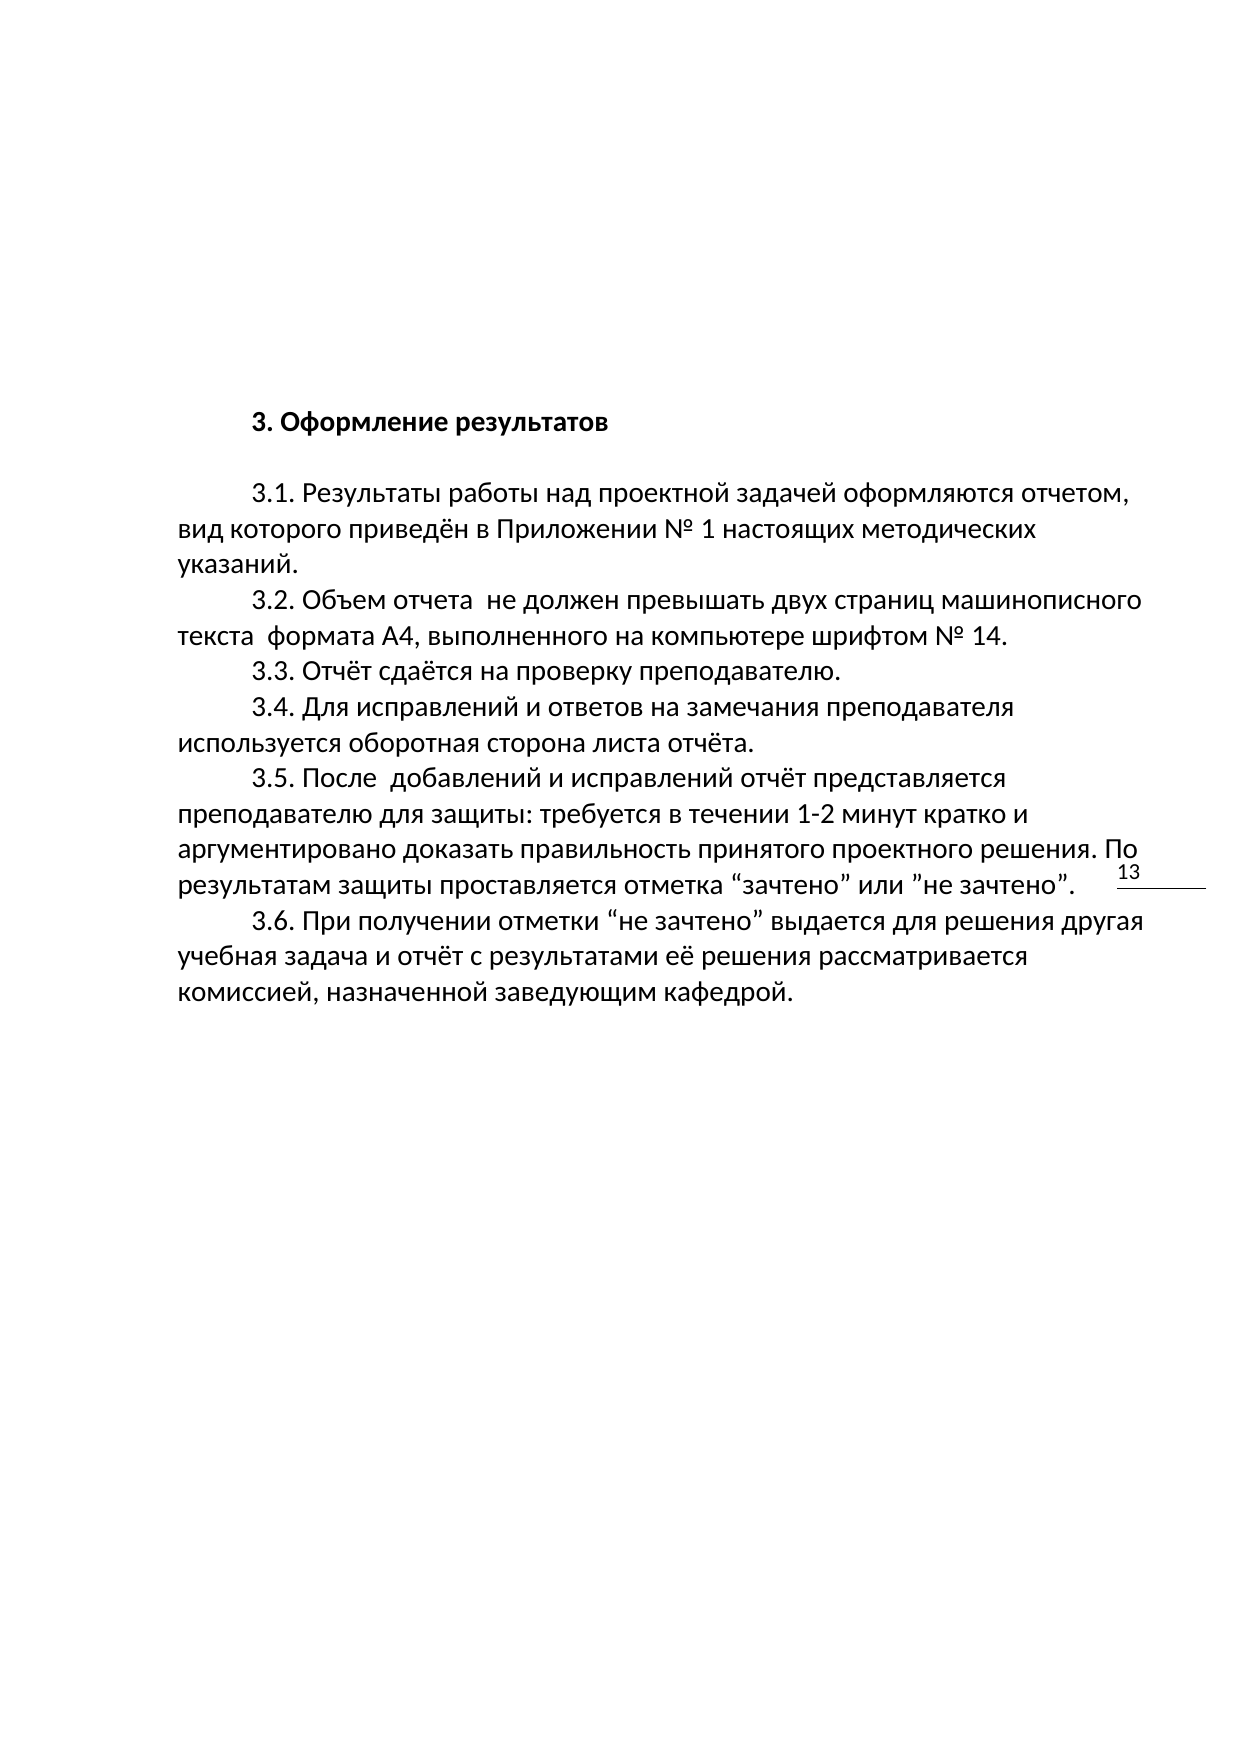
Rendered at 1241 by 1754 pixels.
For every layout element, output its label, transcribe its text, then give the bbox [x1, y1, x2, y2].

text 3.6. При получении отметки “не зачтено” выдается для решения другая учебная задача и отчёт с результатами её решения рассматривается комиссией, назначенной заведующим кафедрой. [177, 902, 1152, 1009]
text 3.4. Для исправлений и ответов на замечания преподавателя используется оборотная сторона листа отчёта. [177, 688, 1152, 759]
text 3.1. Результаты работы над проектной задачей оформляются отчетом, вид которого приведён в Приложении № 1 настоящих методических указаний. [177, 474, 1152, 581]
text 3.2. Объем отчета не должен превышать двух страниц машинописного текста формата А4, выполненного на компьютере шрифтом № 14. [177, 581, 1152, 652]
text 3.3. Отчёт сдаётся на проверку преподавателю. [177, 652, 1152, 688]
text 3. Оформление результатов [177, 403, 1152, 439]
text 3.5. После добавлений и исправлений отчёт представляется преподавателю для защиты: требуется в течении 1-2 минут кратко и аргументировано доказать правильность принятого проектного решения. По результатам защиты проставляется отметка “зачтено” или ”не зачтено”. [177, 759, 1152, 902]
